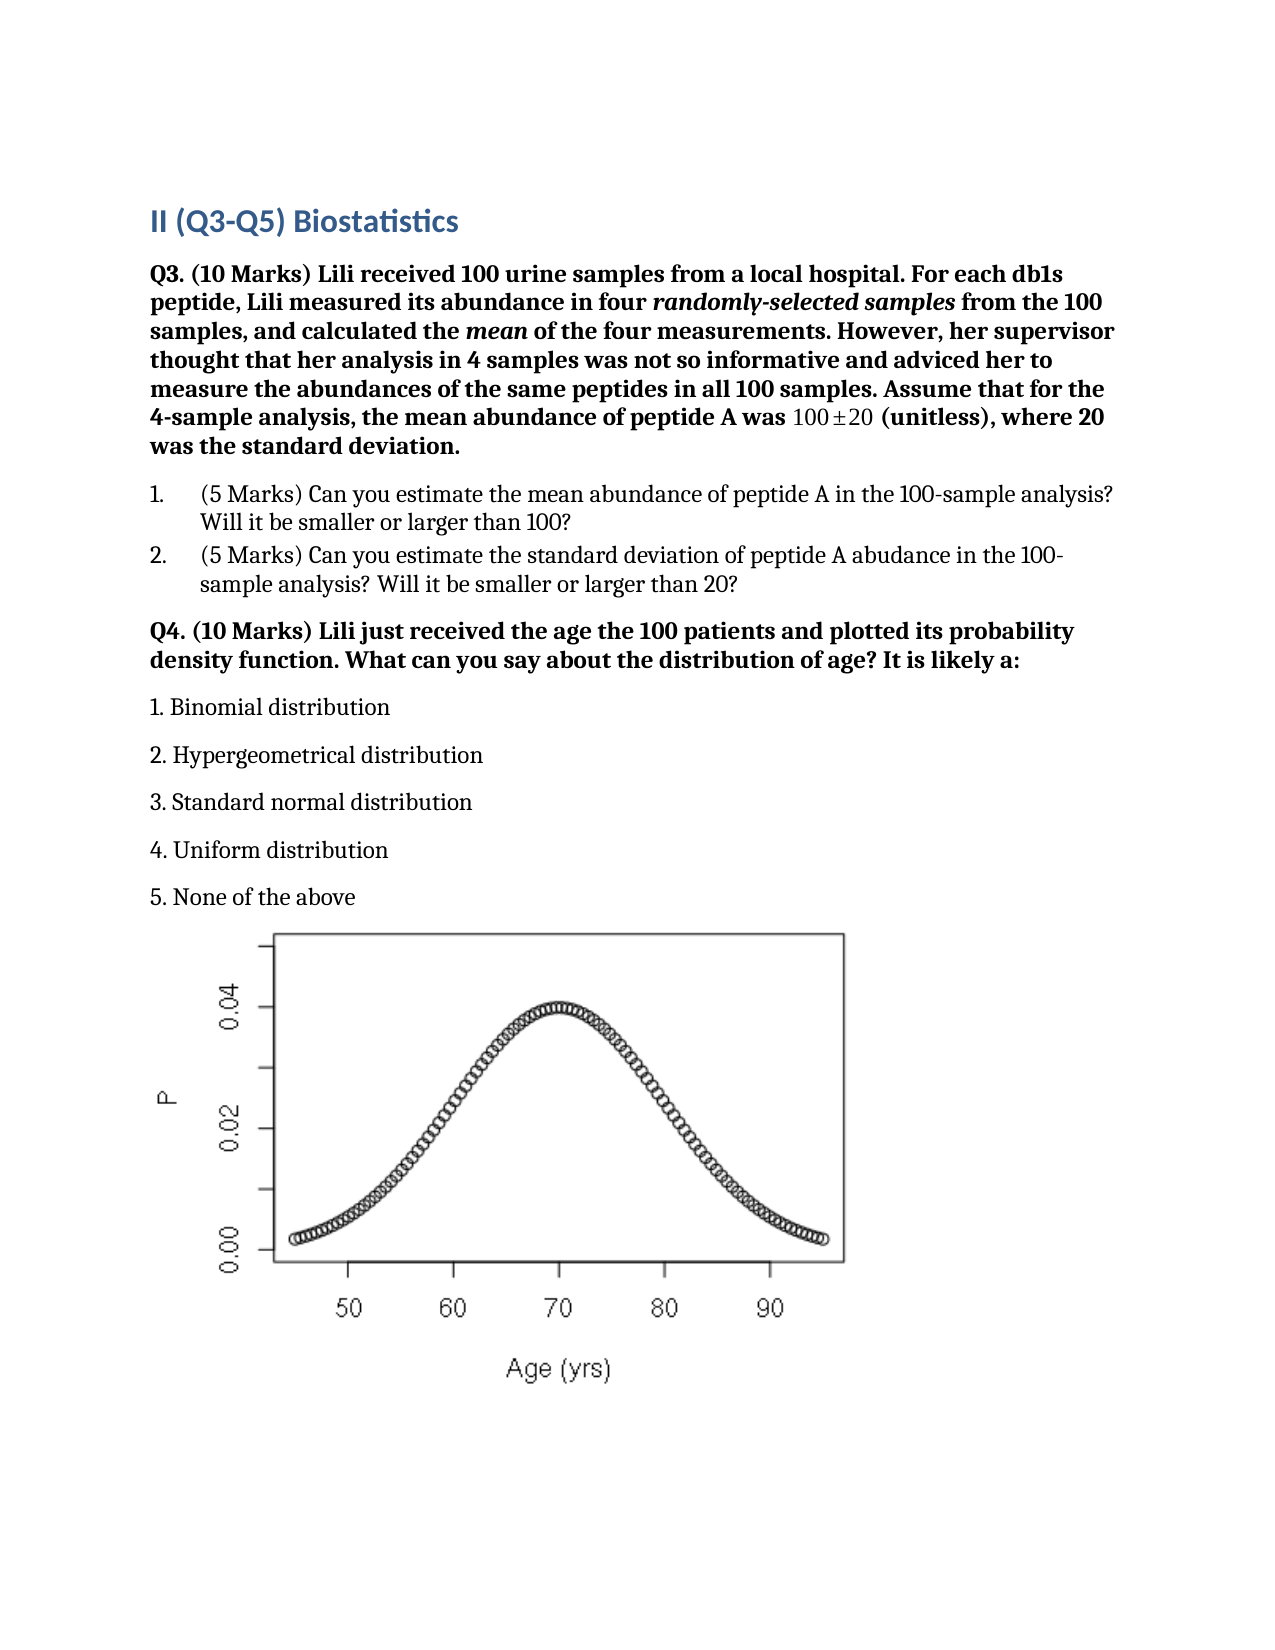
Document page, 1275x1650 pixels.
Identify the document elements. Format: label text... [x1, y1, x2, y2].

text 2. Hypergeometrical distribution [150, 741, 1125, 769]
text 5. None of the above [150, 883, 1125, 912]
subtitle II (Q3-Q5) Biostatistics [150, 200, 1125, 241]
text Q4. (10 Marks) Lili just received the age the 100 patients and plotted its probability density function. What can you say about the distribution of age? It is likely a: [150, 617, 1125, 674]
list (5 Marks) Can you estimate the standard deviation of peptide A abudance in the 100-sample analysis? Will it be smaller or larger than 20? [150, 541, 1125, 598]
picture [150, 930, 908, 1417]
text 4. Uniform distribution [150, 836, 1125, 864]
text 3. Standard normal distribution [150, 788, 1125, 817]
text Q3. (10 Marks) Lili received 100 urine samples from a local hospital. For each db1s peptide, Lili measured its abundance in four randomly-selected samples from the 100 samples, and calculated the mean of the four measurements. However, her supervisor thought that her analysis in 4 samples was not so informative and adviced her to measure the abundances of the same peptides in all 100 samples. Assume that for the 4-sample analysis, the mean abundance of peptide A was (unitless), where 20 was the standard deviation. [150, 259, 1125, 461]
text 1. Binomial distribution [150, 693, 1125, 722]
list (5 Marks) Can you estimate the mean abundance of peptide A in the 100-sample analysis? Will it be smaller or larger than 100? [150, 479, 1125, 537]
